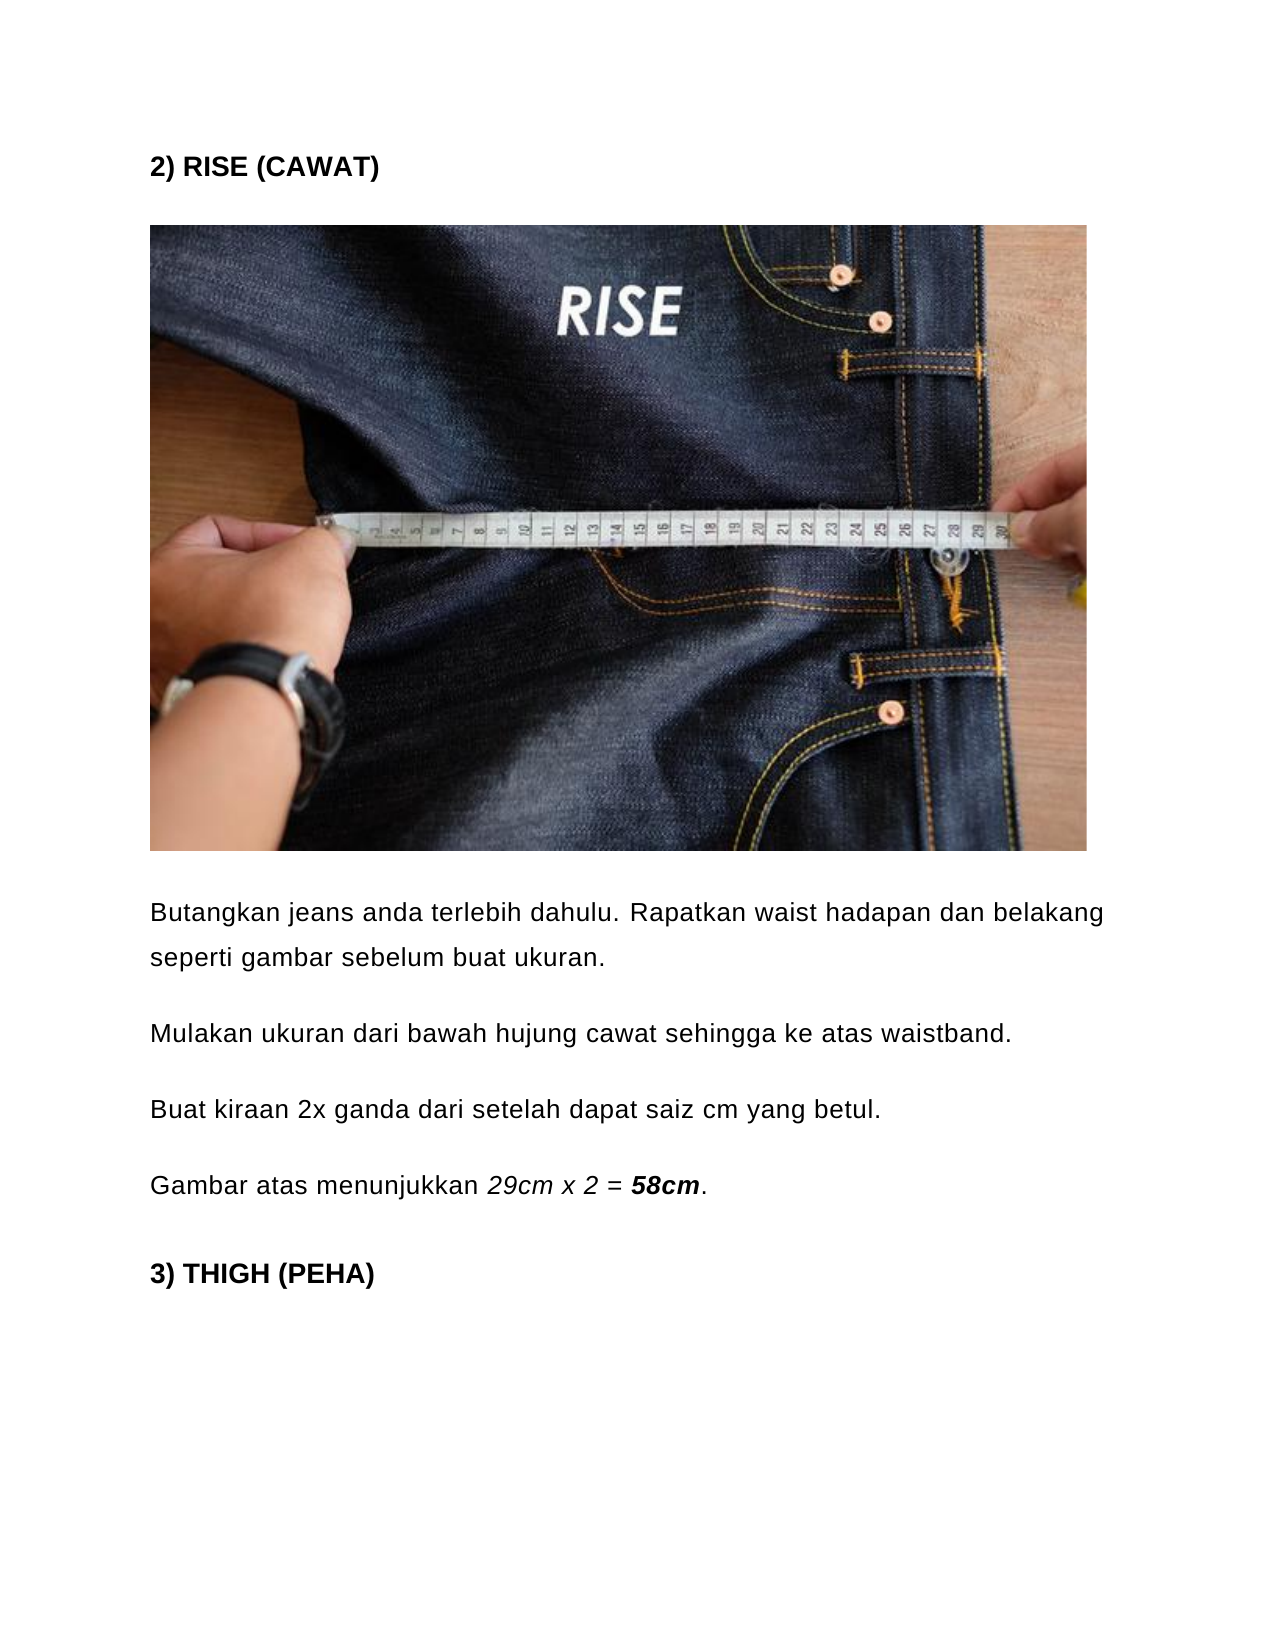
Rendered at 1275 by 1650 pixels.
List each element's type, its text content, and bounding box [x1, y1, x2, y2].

subtitle 2) RISE (CAWAT) [150, 150, 1125, 182]
text Gambar atas menunjukkan 29cm x 2 = 58cm. [150, 1155, 1125, 1200]
text Butangkan jeans anda terlebih dahulu. Rapatkan waist hadapan dan belakang seperti gambar sebelum buat ukuran. [150, 882, 1125, 972]
text Buat kiraan 2x ganda dari setelah dapat saiz cm yang betul. [150, 1079, 1125, 1124]
text Mulakan ukuran dari bawah hujung cawat sehingga ke atas waistband. [150, 1003, 1125, 1048]
picture [150, 225, 1087, 851]
subtitle 3) THIGH (PEHA) [150, 1257, 1125, 1289]
